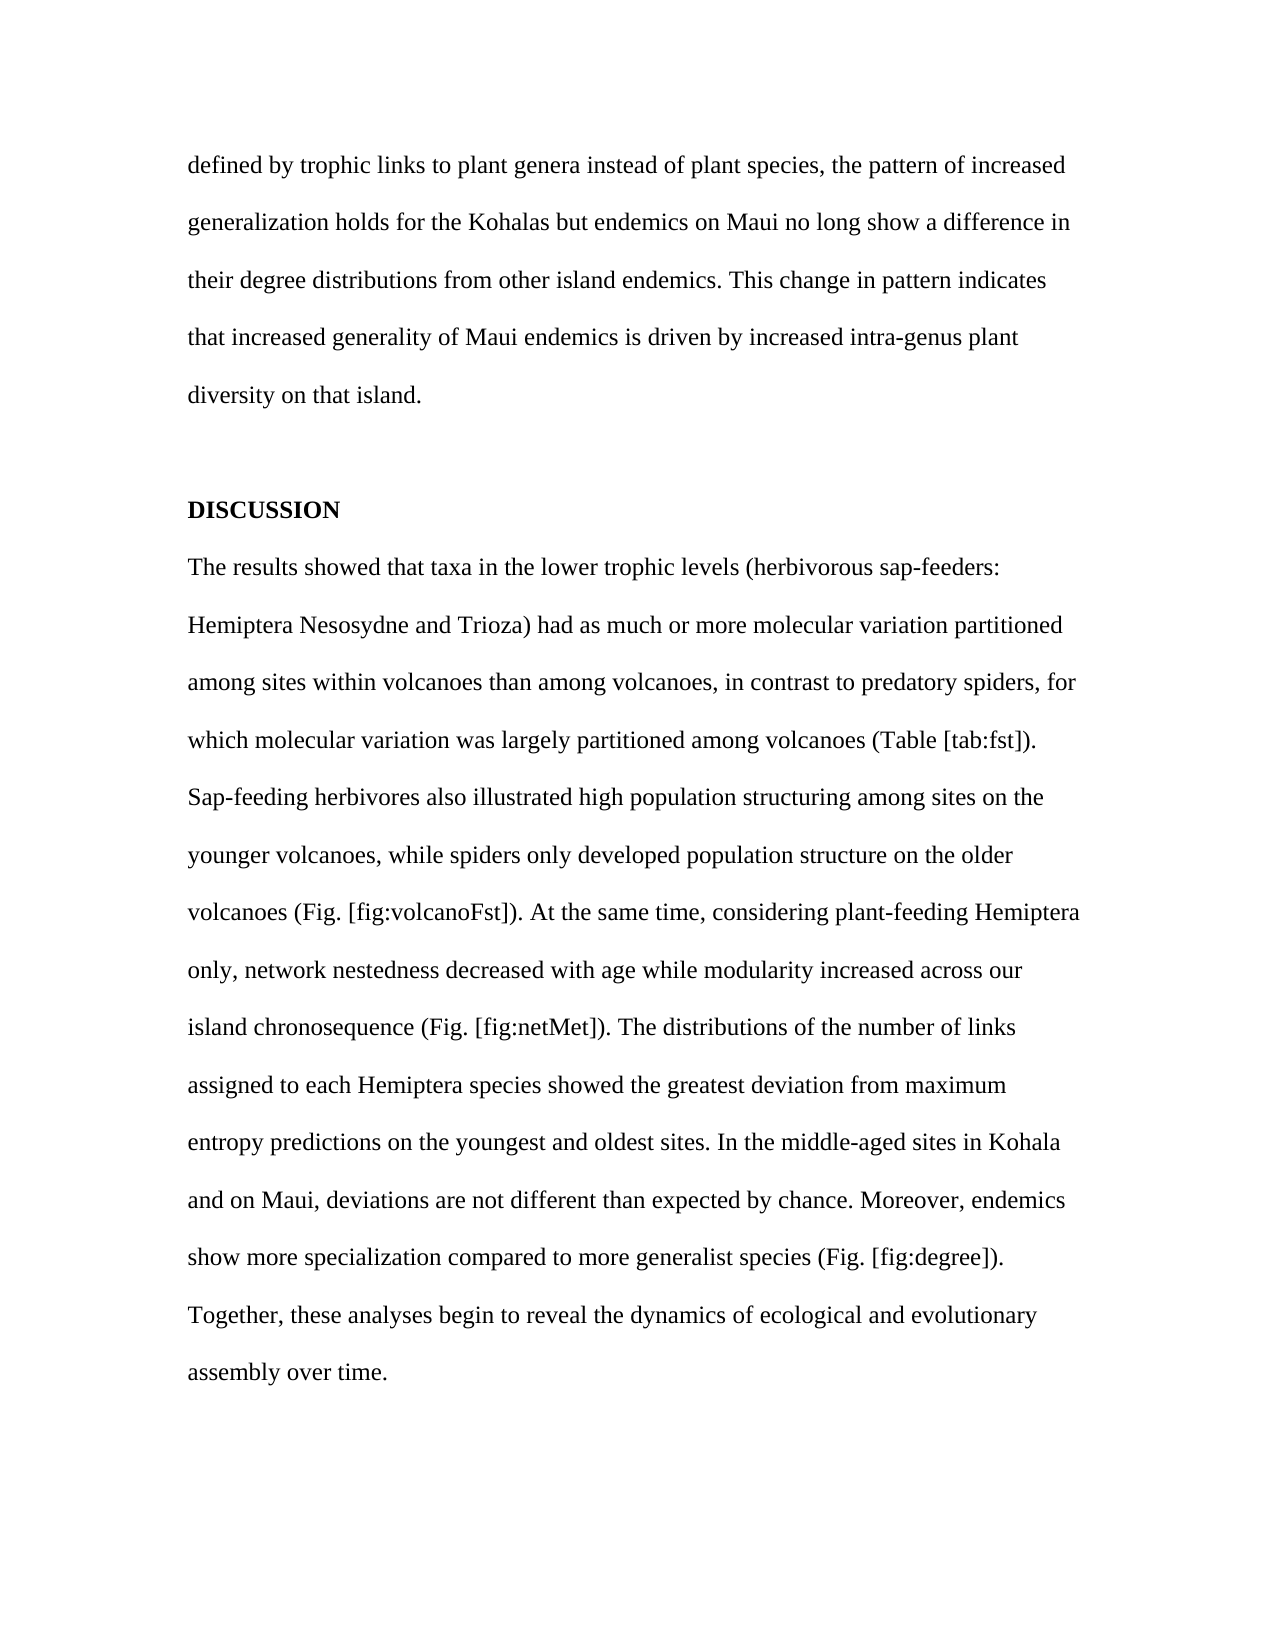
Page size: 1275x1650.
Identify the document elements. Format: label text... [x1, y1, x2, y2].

text The results showed that taxa in the lower trophic levels (herbivorous sap-feeders: Hemiptera Nesosydne and Trioza) had as much or more molecular variation partitioned among sites within volcanoes than among volcanoes, in contrast to predatory spiders, for which molecular variation was largely partitioned among volcanoes (Table [tab:fst]). Sap-feeding herbivores also illustrated high population structuring among sites on the younger volcanoes, while spiders only developed population structure on the older volcanoes (Fig. [fig:volcanoFst]). At the same time, considering plant-feeding Hemiptera only, network nestedness decreased with age while modularity increased across our island chronosequence (Fig. [fig:netMet]). The distributions of the number of links assigned to each Hemiptera species showed the greatest deviation from maximum entropy predictions on the youngest and oldest sites. In the middle-aged sites in Kohala and on Maui, deviations are not different than expected by chance. Moreover, endemics show more specialization compared to more generalist species (Fig. [fig:degree]). Together, these analyses begin to reveal the dynamics of ecological and evolutionary assembly over time. [187, 552, 1087, 1386]
text DISCUSSION [187, 495, 1087, 524]
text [187, 150, 1087, 409]
